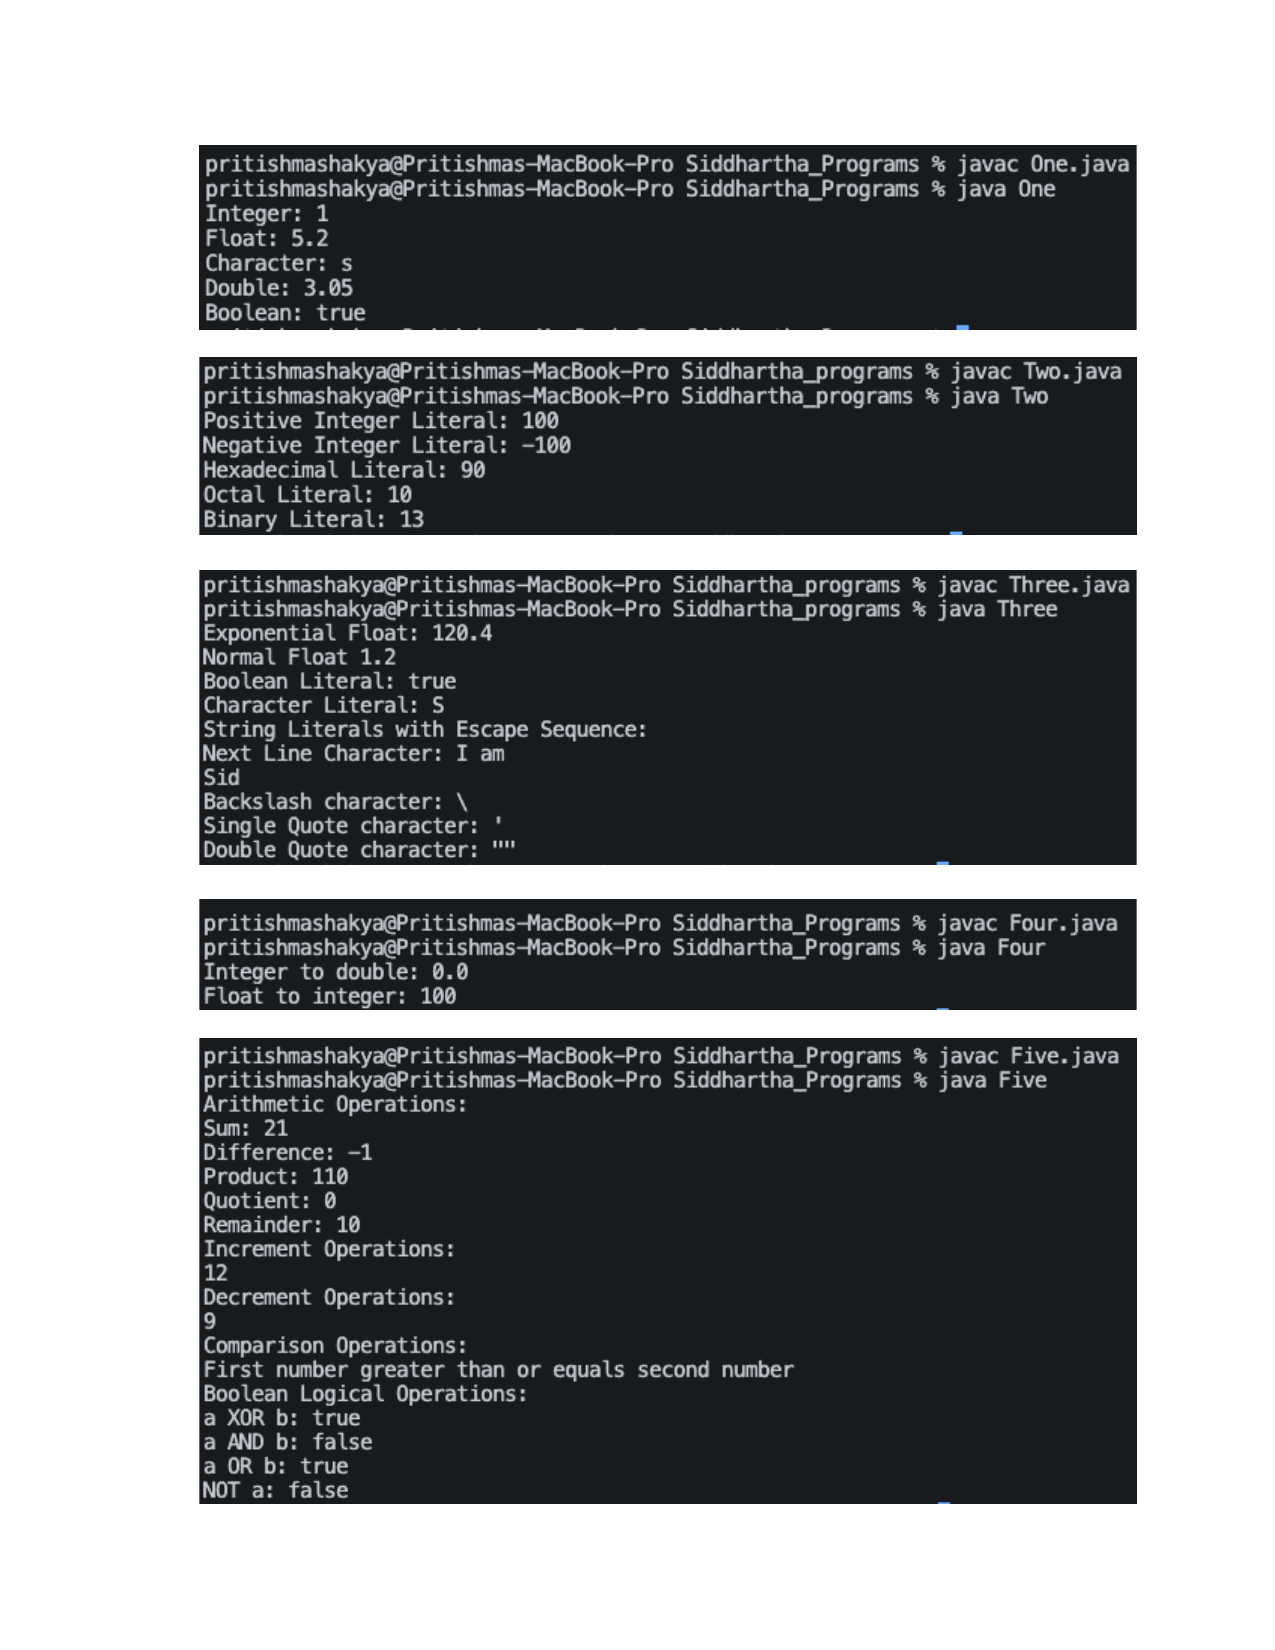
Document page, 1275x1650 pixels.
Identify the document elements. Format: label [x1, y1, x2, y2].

picture [199, 145, 1137, 330]
picture [199, 1038, 1137, 1504]
picture [199, 899, 1137, 1010]
picture [199, 357, 1137, 535]
picture [199, 570, 1137, 865]
